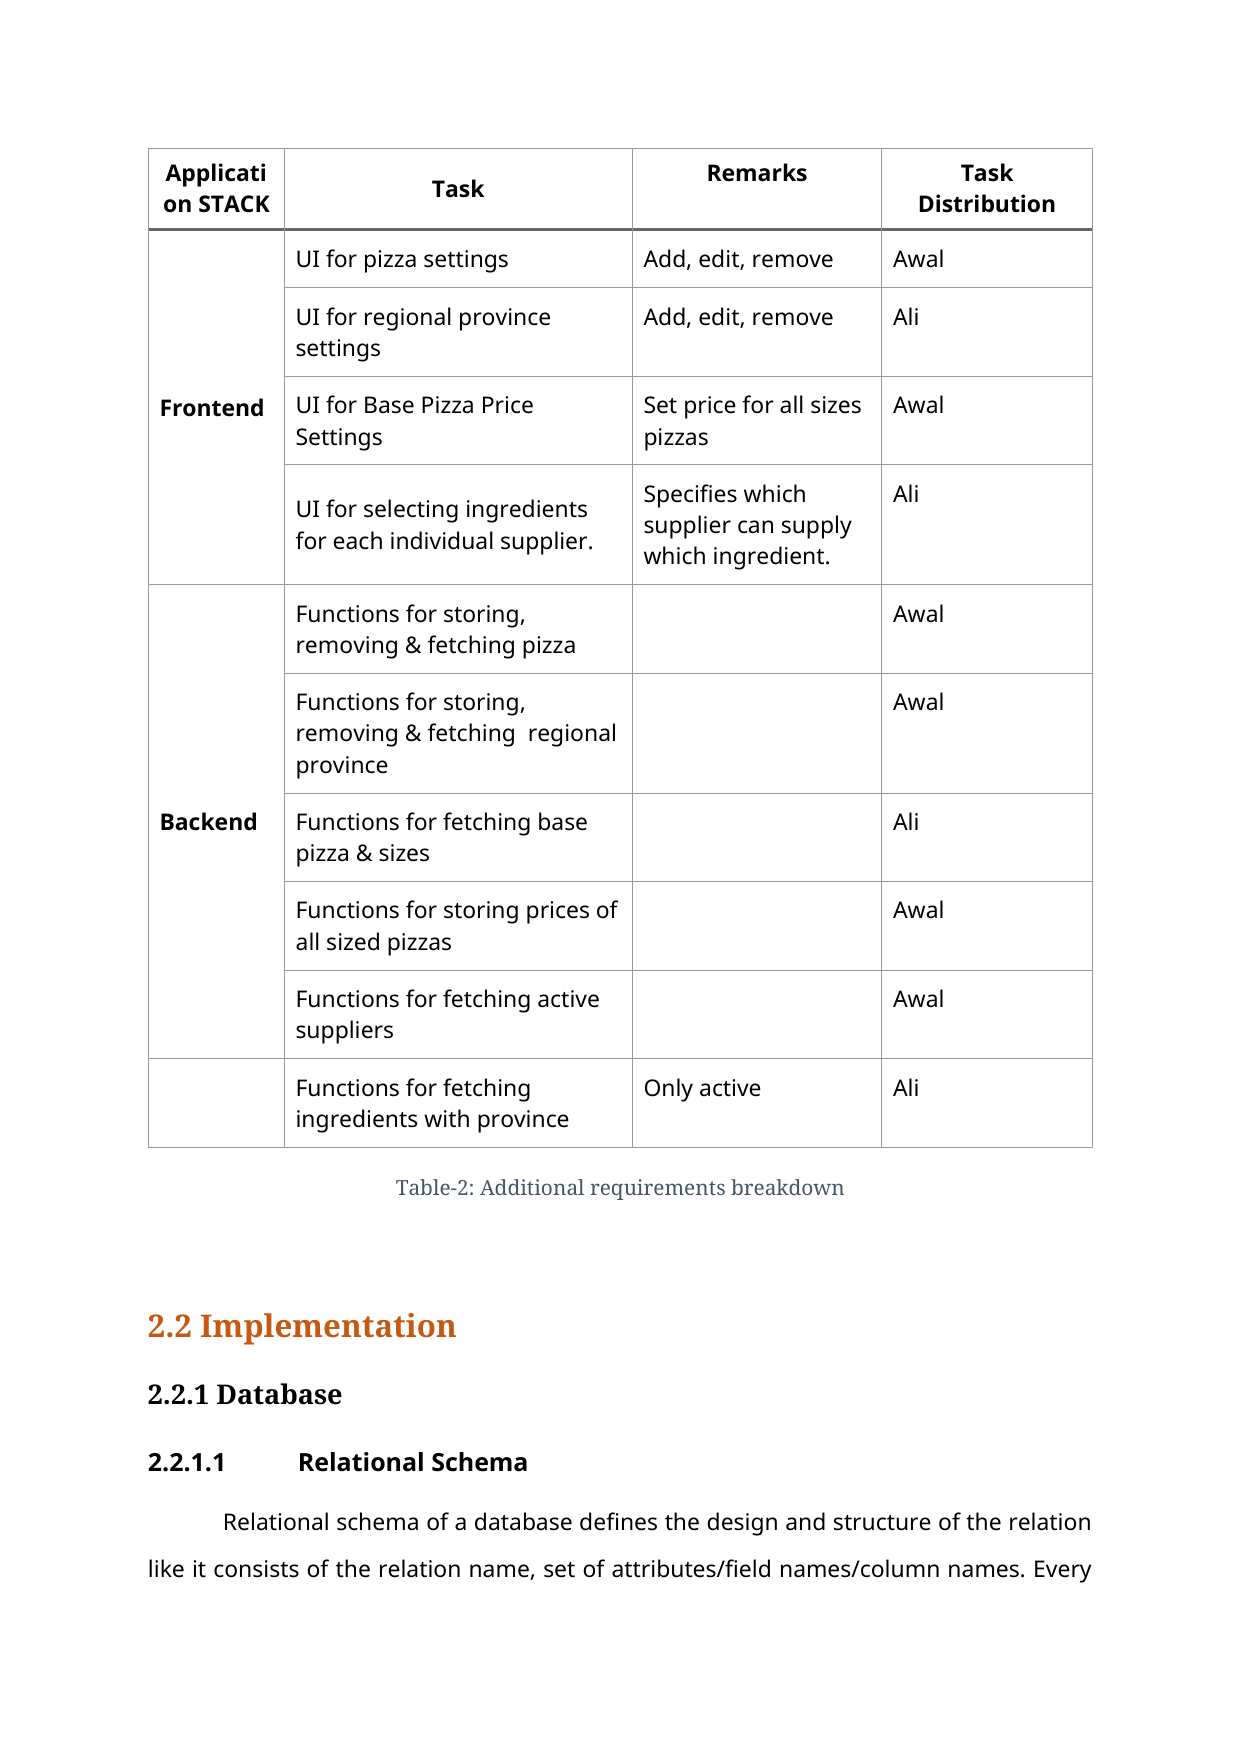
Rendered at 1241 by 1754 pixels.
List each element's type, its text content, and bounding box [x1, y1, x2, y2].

table_cell Functions for storing, removing & fetching pizza [285, 585, 632, 673]
table_cell Awal [882, 882, 1092, 969]
table_header Task [285, 149, 632, 228]
table_cell [633, 585, 881, 673]
table_cell Add, edit, remove [633, 288, 881, 376]
table_cell Ali [882, 1059, 1092, 1147]
table_header Remarks [633, 149, 881, 228]
table_cell [633, 674, 881, 792]
table_cell Add, edit, remove [633, 231, 881, 287]
table_cell Awal [882, 674, 1092, 792]
table_cell [633, 794, 881, 881]
table_cell Specifies which supplier can supply which ingredient. [633, 465, 881, 584]
table_cell UI for pizza settings [285, 231, 632, 287]
table_cell Set price for all sizes pizzas [633, 377, 881, 464]
table_cell Functions for storing, removing & fetching regional province [285, 674, 632, 792]
subtitle Database [148, 1375, 1093, 1412]
table_cell Awal [882, 231, 1092, 287]
subtitle Implementation [148, 1304, 1093, 1347]
table_cell Ali [882, 794, 1092, 881]
table_cell Frontend [149, 231, 284, 584]
table_cell Awal [882, 585, 1092, 673]
table_header Task Distribution [882, 149, 1092, 228]
table_cell Functions for fetching ingredients with province [285, 1059, 632, 1147]
table_cell [633, 971, 881, 1058]
text Table-2: Additional requirements breakdown [148, 1173, 1093, 1201]
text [148, 1506, 1093, 1584]
table_cell UI for Base Pizza Price Settings [285, 377, 632, 464]
table_cell [633, 882, 881, 969]
table_cell Functions for storing prices of all sized pizzas [285, 882, 632, 969]
table_cell Only active [633, 1059, 881, 1147]
table_cell UI for selecting ingredients for each individual supplier. [285, 465, 632, 584]
table_cell Awal [882, 971, 1092, 1058]
table_cell Functions for fetching base pizza & sizes [285, 794, 632, 881]
table_cell Ali [882, 465, 1092, 584]
subtitle Relational Schema [148, 1444, 1093, 1478]
table_cell Ali [882, 288, 1092, 376]
table_cell UI for regional province settings [285, 288, 632, 376]
table_cell Functions for fetching active suppliers [285, 971, 632, 1058]
table_header Application STACK [149, 149, 284, 228]
table_cell Backend [149, 585, 284, 1058]
table_cell Awal [882, 377, 1092, 464]
table_cell [149, 1059, 284, 1147]
